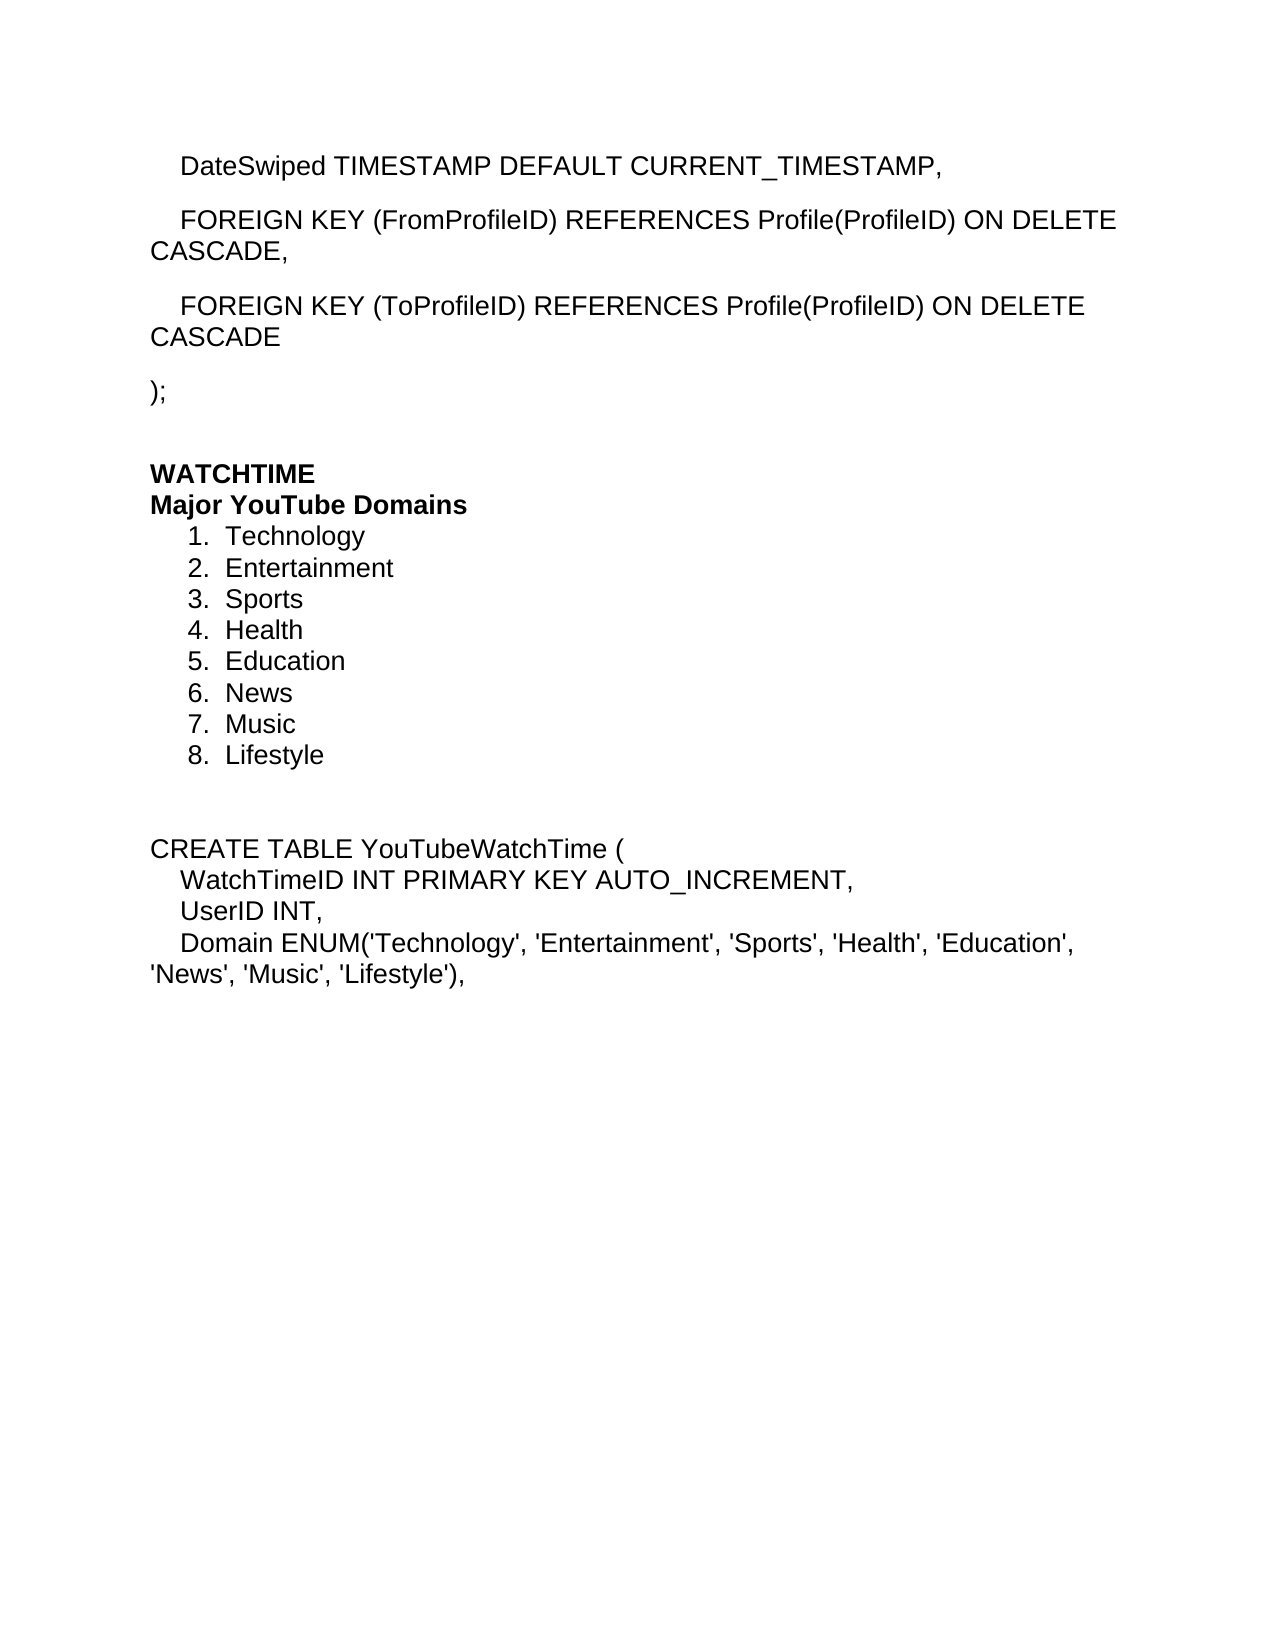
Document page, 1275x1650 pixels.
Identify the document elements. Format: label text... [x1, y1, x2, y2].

text WatchTimeID INT PRIMARY KEY AUTO_INCREMENT, [150, 864, 1125, 895]
list News [187, 677, 1125, 708]
list Technology [187, 520, 1125, 552]
list Education [187, 645, 1125, 677]
text FOREIGN KEY (ToProfileID) REFERENCES Profile(ProfileID) ON DELETE CASCADE [150, 289, 1125, 352]
list Health [187, 614, 1125, 645]
text Domain ENUM('Technology', 'Entertainment', 'Sports', 'Health', 'Education', 'News', 'Music', 'Lifestyle'), [150, 927, 1125, 989]
list Lifestyle [187, 739, 1125, 770]
text FOREIGN KEY (FromProfileID) REFERENCES Profile(ProfileID) ON DELETE CASCADE, [150, 204, 1125, 267]
text Major YouTube Domains [150, 489, 1125, 520]
list Entertainment [187, 552, 1125, 583]
text DateSwiped TIMESTAMP DEFAULT CURRENT_TIMESTAMP, [150, 150, 1125, 181]
list Sports [187, 583, 1125, 614]
text CREATE TABLE YouTubeWatchTime ( [150, 833, 1125, 864]
text ); [150, 375, 1125, 406]
list Music [187, 708, 1125, 739]
text UserID INT, [150, 895, 1125, 927]
text WATCHTIME [150, 458, 1125, 489]
